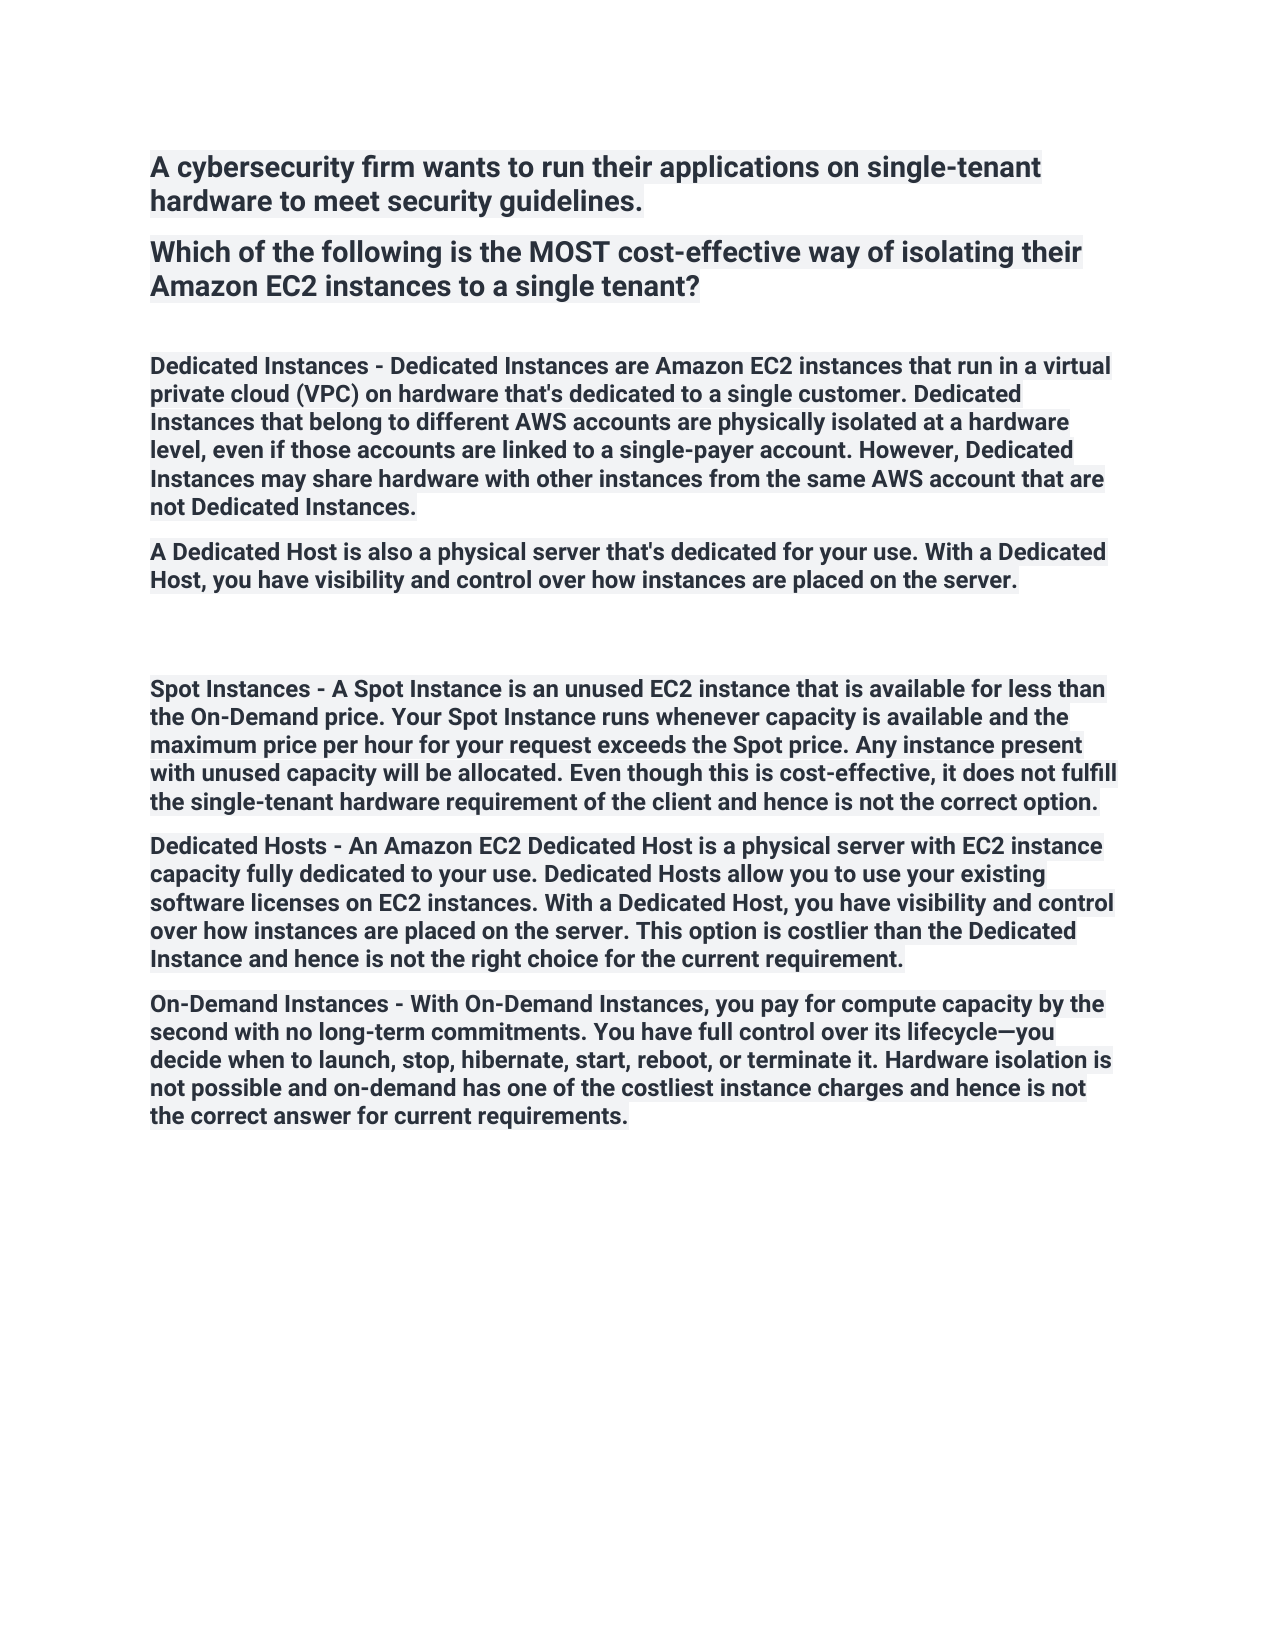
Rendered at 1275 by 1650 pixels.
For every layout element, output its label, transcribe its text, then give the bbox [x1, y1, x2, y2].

text Spot Instances - A Spot Instance is an unused EC2 instance that is available for less than the On-Demand price. Your Spot Instance runs whenever capacity is available and the maximum price per hour for your request exceeds the Spot price. Any instance present with unused capacity will be allocated. Even though this is cost-effective, it does not fulfill the single-tenant hardware requirement of the client and hence is not the correct option. [150, 675, 1125, 816]
text On-Demand Instances - With On-Demand Instances, you pay for compute capacity by the second with no long-term commitments. You have full control over its lifecycle—you decide when to launch, stop, hibernate, start, reboot, or terminate it. Hardware isolation is not possible and on-demand has one of the costliest instance charges and hence is not the correct answer for current requirements. [629, 990, 1125, 1130]
text A cybersecurity firm wants to run their applications on single-tenant hardware to meet security guidelines. [644, 150, 1125, 218]
text Dedicated Hosts - An Amazon EC2 Dedicated Host is a physical server with EC2 instance capacity fully dedicated to your use. Dedicated Hosts allow you to use your existing software licenses on EC2 instances. With a Dedicated Host, you have visibility and control over how instances are placed on the server. This option is costlier than the Dedicated Instance and hence is not the right choice for the current requirement. [150, 832, 1125, 973]
text Which of the following is the MOST cost-effective way of isolating their Amazon EC2 instances to a single tenant? [700, 235, 1125, 303]
text Dedicated Instances - Dedicated Instances are Amazon EC2 instances that run in a virtual private cloud (VPC) on hardware that's dedicated to a single customer. Dedicated Instances that belong to different AWS accounts are physically isolated at a hardware level, even if those accounts are linked to a single-payer account. However, Dedicated Instances may share hardware with other instances from the same AWS account that are not Dedicated Instances. [150, 352, 1125, 521]
